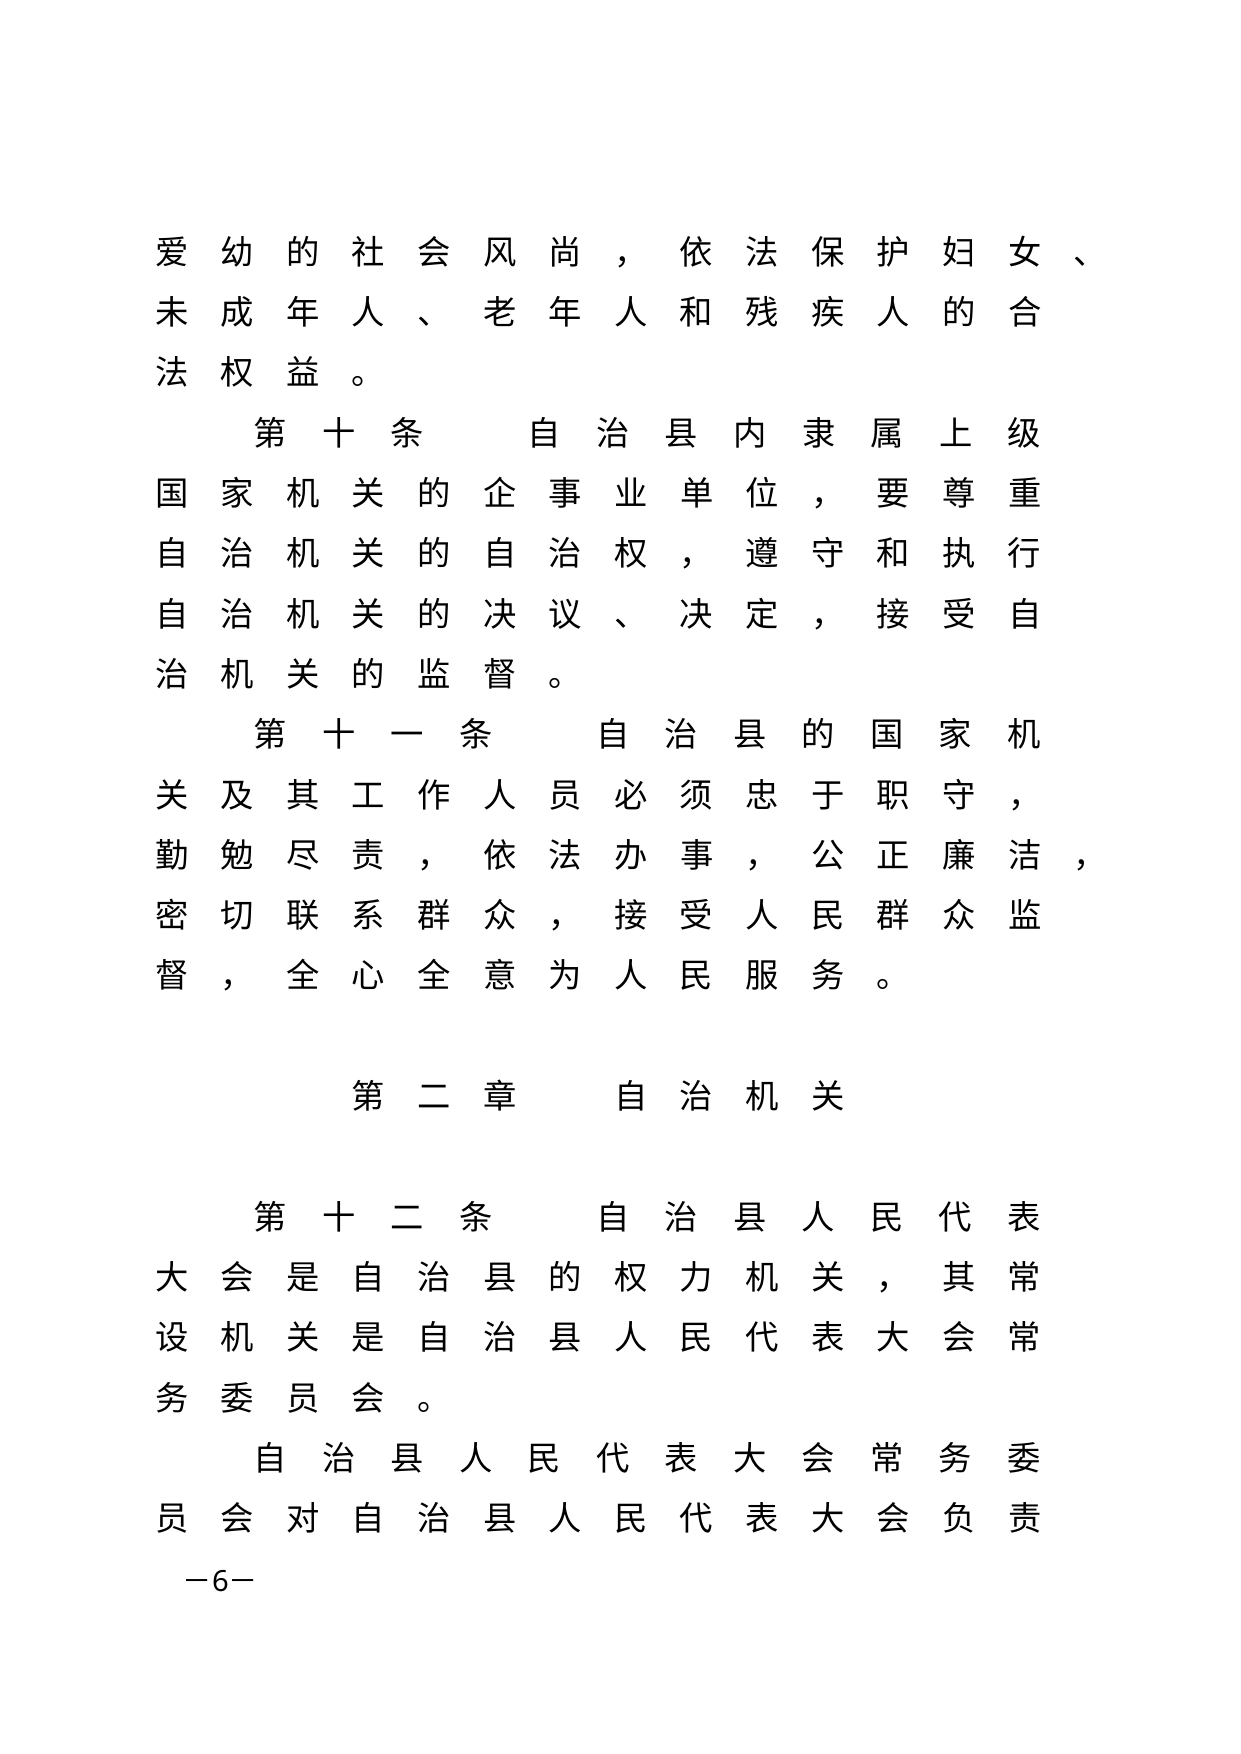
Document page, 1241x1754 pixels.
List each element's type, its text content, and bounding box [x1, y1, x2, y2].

text 第二章 自治机关 [155, 1064, 1073, 1124]
text 第十一条 自治县的国家机关及其工作人员必须忠于职守，勤勉尽责，依法办事，公正廉洁，密切联系群众，接受人民群众监督，全心全意为人民服务。 [155, 702, 1073, 1003]
text 自治县人民代表大会常务委员会对自治县人民代表大会负责并报告工作。 [155, 1426, 1073, 1546]
text 自治县的自治机关倡导尊老爱幼的社会风尚，依法保护妇女、未成年人、老年人和残疾人的合法权益。 [155, 219, 1073, 400]
text 第十二条 自治县人民代表大会是自治县的权力机关，其常设机关是自治县人民代表大会常务委员会。 [155, 1184, 1073, 1426]
text 第十条 自治县内隶属上级国家机关的企事业单位，要尊重自治机关的自治权，遵守和执行自治机关的决议、决定，接受自治机关的监督。 [155, 400, 1073, 702]
